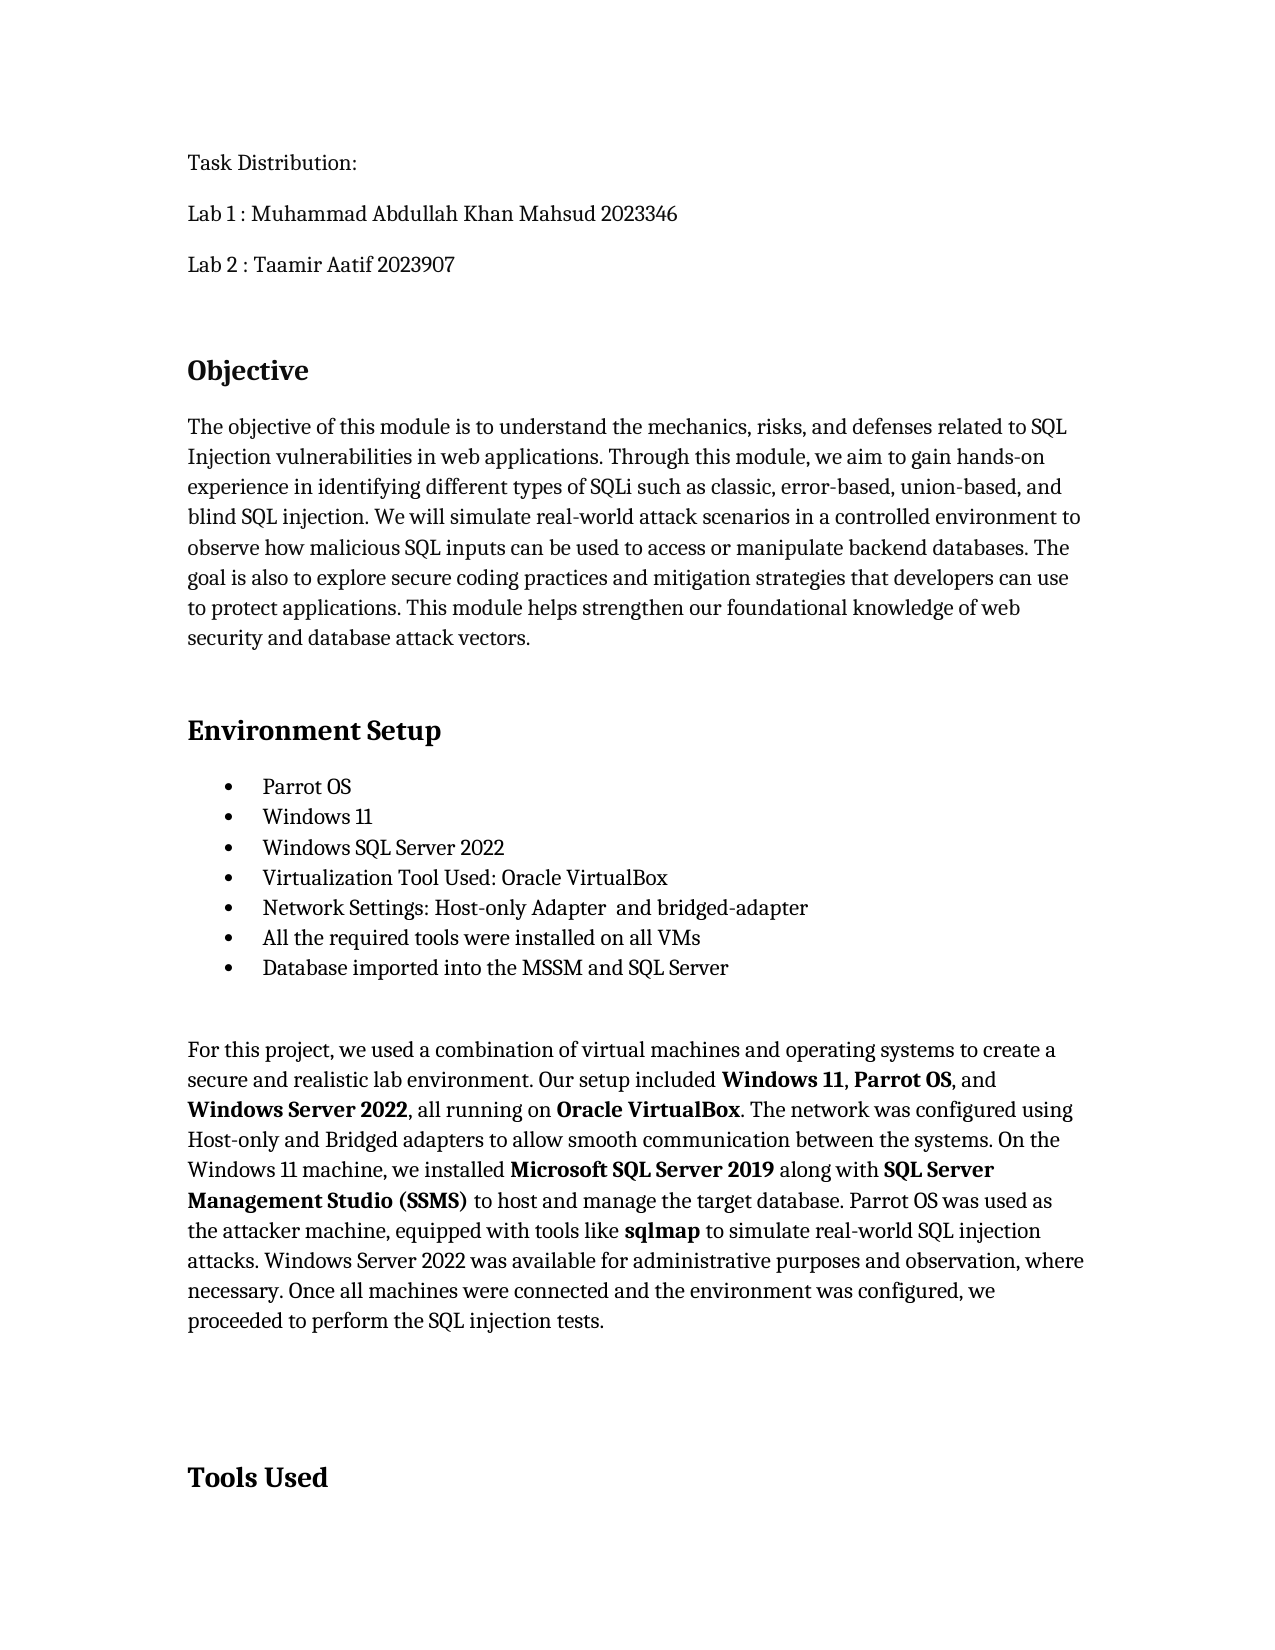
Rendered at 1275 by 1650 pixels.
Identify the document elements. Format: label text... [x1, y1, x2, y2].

text Lab 2 : Taamir Aatif 2023907 [187, 252, 1087, 278]
text The objective of this module is to understand the mechanics, risks, and defenses related to SQL Injection vulnerabilities in web applications. Through this module, we aim to gain hands-on experience in identifying different types of SQLi such as classic, error-based, union-based, and blind SQL injection. We will simulate real-world attack scenarios in a controlled environment to observe how malicious SQL inputs can be used to access or manipulate backend databases. The goal is also to explore secure coding practices and mitigation strategies that developers can use to protect applications. This module helps strengthen our foundational knowledge of web security and database attack vectors. [187, 413, 1087, 651]
list All the required tools were installed on all VMs [225, 925, 1087, 951]
text For this project, we used a combination of virtual machines and operating systems to create a secure and realistic lab environment. Our setup included Windows 11, Parrot OS, and Windows Server 2022, all running on Oracle VirtualBox. The network was configured using Host-only and Bridged adapters to allow smooth communication between the systems. On the Windows 11 machine, we installed Microsoft SQL Server 2019 along with SQL Server Management Studio (SSMS) to host and manage the target database. Parrot OS was used as the attacker machine, equipped with tools like sqlmap to simulate real-world SQL injection attacks. Windows Server 2022 was available for administrative purposes and observation, where necessary. Once all machines were connected and the environment was configured, we proceeded to perform the SQL injection tests. [187, 1036, 1087, 1335]
text Objective [187, 354, 1087, 388]
list Network Settings: Host-only Adapter and bridged-adapter [225, 895, 1087, 921]
text Environment Setup [187, 714, 1087, 748]
list Virtualization Tool Used: Oracle VirtualBox [225, 864, 1087, 891]
list Database imported into the MSSM and SQL Server [225, 955, 1087, 982]
list Windows 11 [225, 804, 1087, 831]
list Parrot OS [225, 774, 1087, 800]
text Lab 1 : Muhammad Abdullah Khan Mahsud 2023346 [187, 201, 1087, 227]
text Tools Used [187, 1461, 1087, 1495]
text Task Distribution: [187, 150, 1087, 176]
list Windows SQL Server 2022 [225, 834, 1087, 861]
